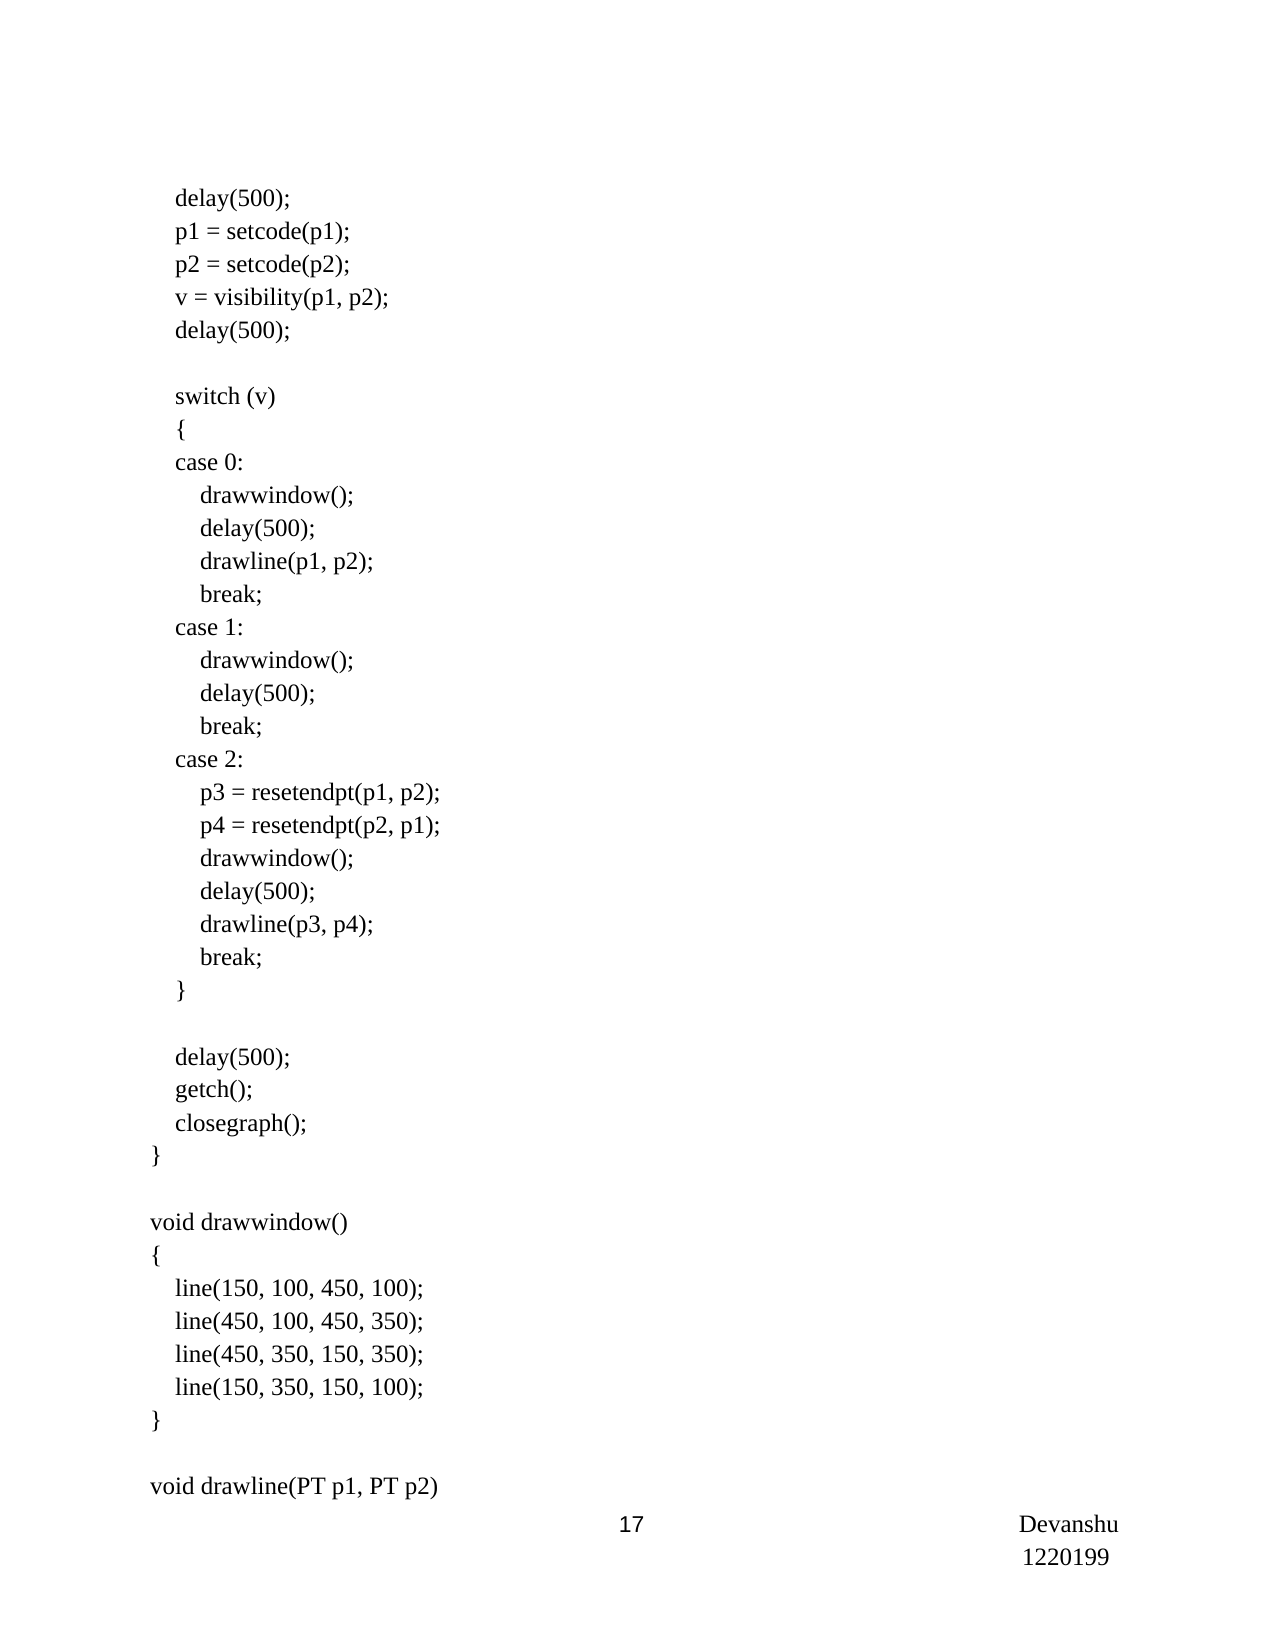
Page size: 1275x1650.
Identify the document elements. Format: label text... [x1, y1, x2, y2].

text p4 = resetendpt(p2, p1); [150, 810, 1125, 839]
text break; [150, 942, 1125, 971]
text drawwindow(); [150, 645, 1125, 674]
text void drawline(PT p1, PT p2) [150, 1471, 1125, 1499]
text case 0: [150, 447, 1125, 476]
text delay(500); [150, 315, 1125, 344]
text switch (v) [150, 381, 1125, 410]
text line(150, 100, 450, 100); [150, 1273, 1125, 1301]
text case 1: [150, 612, 1125, 641]
text case 2: [150, 744, 1125, 773]
text drawline(p3, p4); [150, 909, 1125, 938]
text p3 = resetendpt(p1, p2); [150, 777, 1125, 806]
text } [150, 1141, 1125, 1169]
text break; [150, 711, 1125, 740]
text p2 = setcode(p2); [150, 249, 1125, 278]
text line(450, 100, 450, 350); [150, 1306, 1125, 1334]
text delay(500); [150, 876, 1125, 905]
text } [150, 1405, 1125, 1433]
text drawwindow(); [150, 843, 1125, 872]
text delay(500); [150, 183, 1125, 212]
text closegraph(); [150, 1108, 1125, 1136]
text void drawwindow() [150, 1207, 1125, 1235]
text getch(); [150, 1074, 1125, 1103]
text delay(500); [150, 513, 1125, 542]
text p1 = setcode(p1); [150, 216, 1125, 245]
text drawline(p1, p2); [150, 546, 1125, 575]
text line(150, 350, 150, 100); [150, 1372, 1125, 1401]
text { [150, 414, 1125, 443]
text delay(500); [150, 678, 1125, 707]
text } [150, 976, 1125, 1004]
text delay(500); [150, 1042, 1125, 1070]
text break; [150, 579, 1125, 608]
text drawwindow(); [150, 480, 1125, 509]
text v = visibility(p1, p2); [150, 282, 1125, 311]
text line(450, 350, 150, 350); [150, 1339, 1125, 1367]
text { [150, 1240, 1125, 1268]
